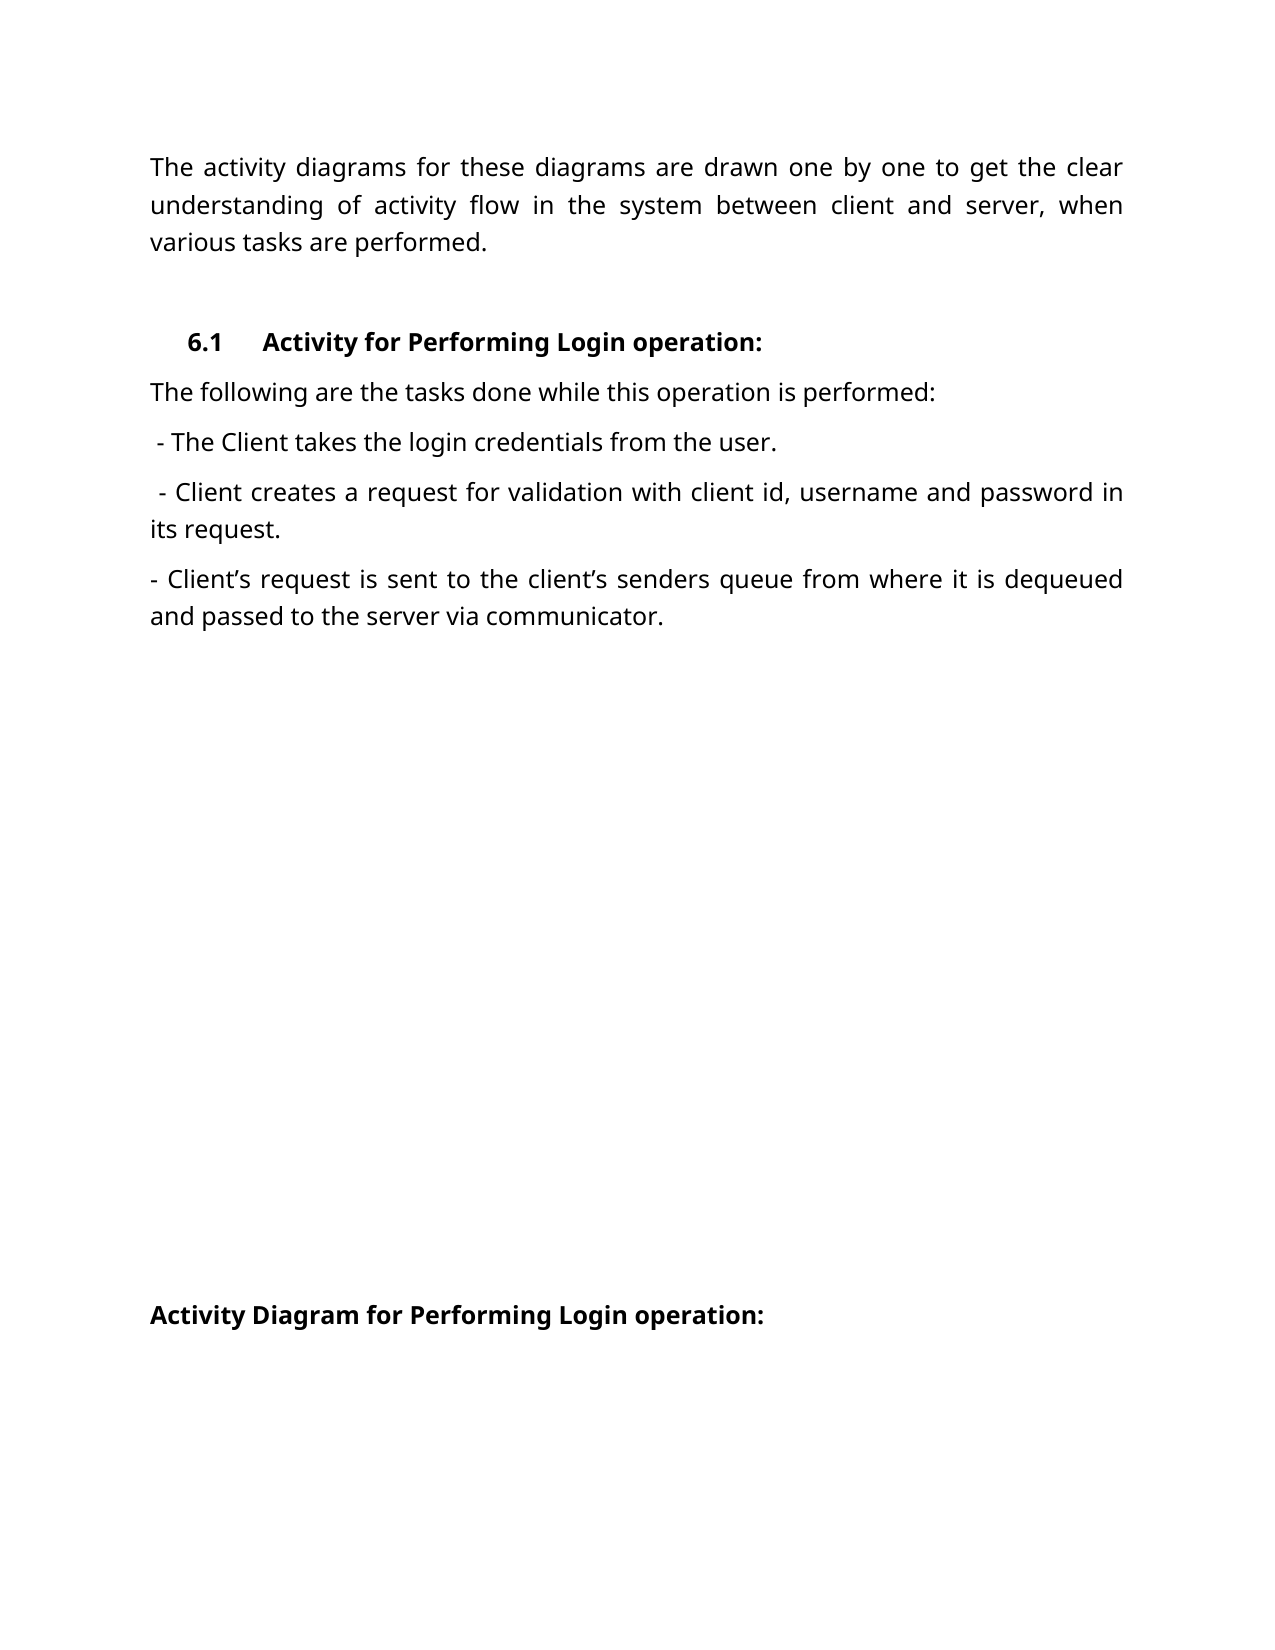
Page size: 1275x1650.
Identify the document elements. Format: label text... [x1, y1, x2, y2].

text - The Client takes the login credentials from the user. [150, 424, 1125, 458]
text - Client creates a request for validation with client id, username and password in its request. [150, 474, 1125, 546]
list Activity for Performing Login operation: [187, 324, 1125, 359]
text The following are the tasks done while this operation is performed: [150, 374, 1125, 408]
text Activity Diagram for Performing Login operation: [150, 1297, 1125, 1332]
text The activity diagrams for these diagrams are drawn one by one to get the clear understanding of activity flow in the system between client and server, when various tasks are performed. [150, 150, 1125, 259]
text - Client’s request is sent to the client’s senders queue from where it is dequeued and passed to the server via communicator. [150, 562, 1125, 633]
